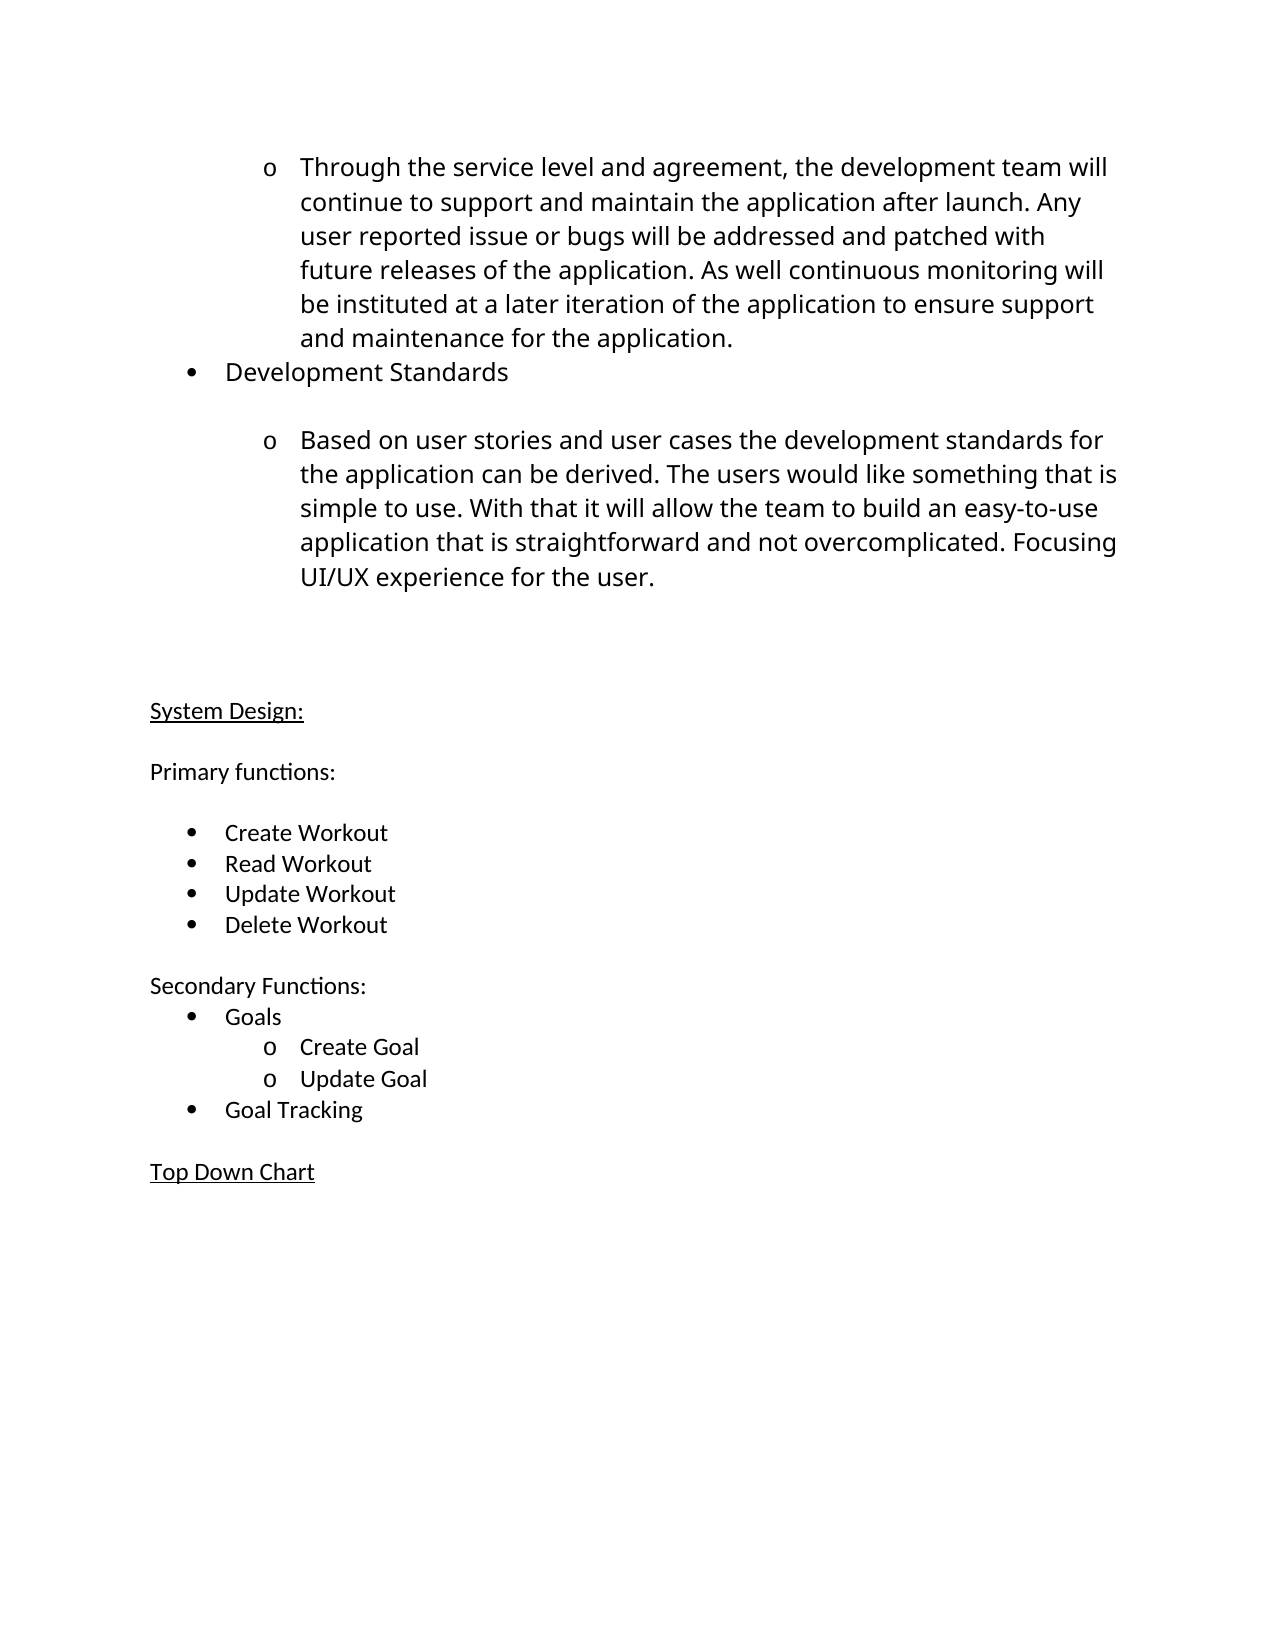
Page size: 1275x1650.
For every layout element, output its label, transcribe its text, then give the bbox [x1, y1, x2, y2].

text Secondary Functions: [150, 970, 1125, 1001]
list Based on user stories and user cases the development standards for the application can be derived. The users would like something that is simple to use. With that it will allow the team to build an easy-to-use application that is straightforward and not overcomplicated. Focusing UI/UX experience for the user. [262, 423, 1125, 593]
list Read Workout [187, 848, 1125, 878]
list Goal Tracking [187, 1095, 1125, 1125]
list Update Goal [262, 1063, 1125, 1095]
list Create Goal [262, 1031, 1125, 1063]
text Primary functions: [150, 756, 1125, 787]
list Development Standards [187, 354, 1125, 389]
list Goals [187, 1001, 1125, 1031]
list Delete Workout [187, 909, 1125, 939]
list Create Workout [187, 817, 1125, 848]
text Top Down Chart [150, 1156, 1125, 1186]
list Update Workout [187, 878, 1125, 909]
list Through the service level and agreement, the development team will continue to support and maintain the application after launch. Any user reported issue or bugs will be addressed and patched with future releases of the application. As well continuous monitoring will be instituted at a later iteration of the application to ensure support and maintenance for the application. [262, 150, 1125, 354]
text System Design: [150, 695, 1125, 726]
